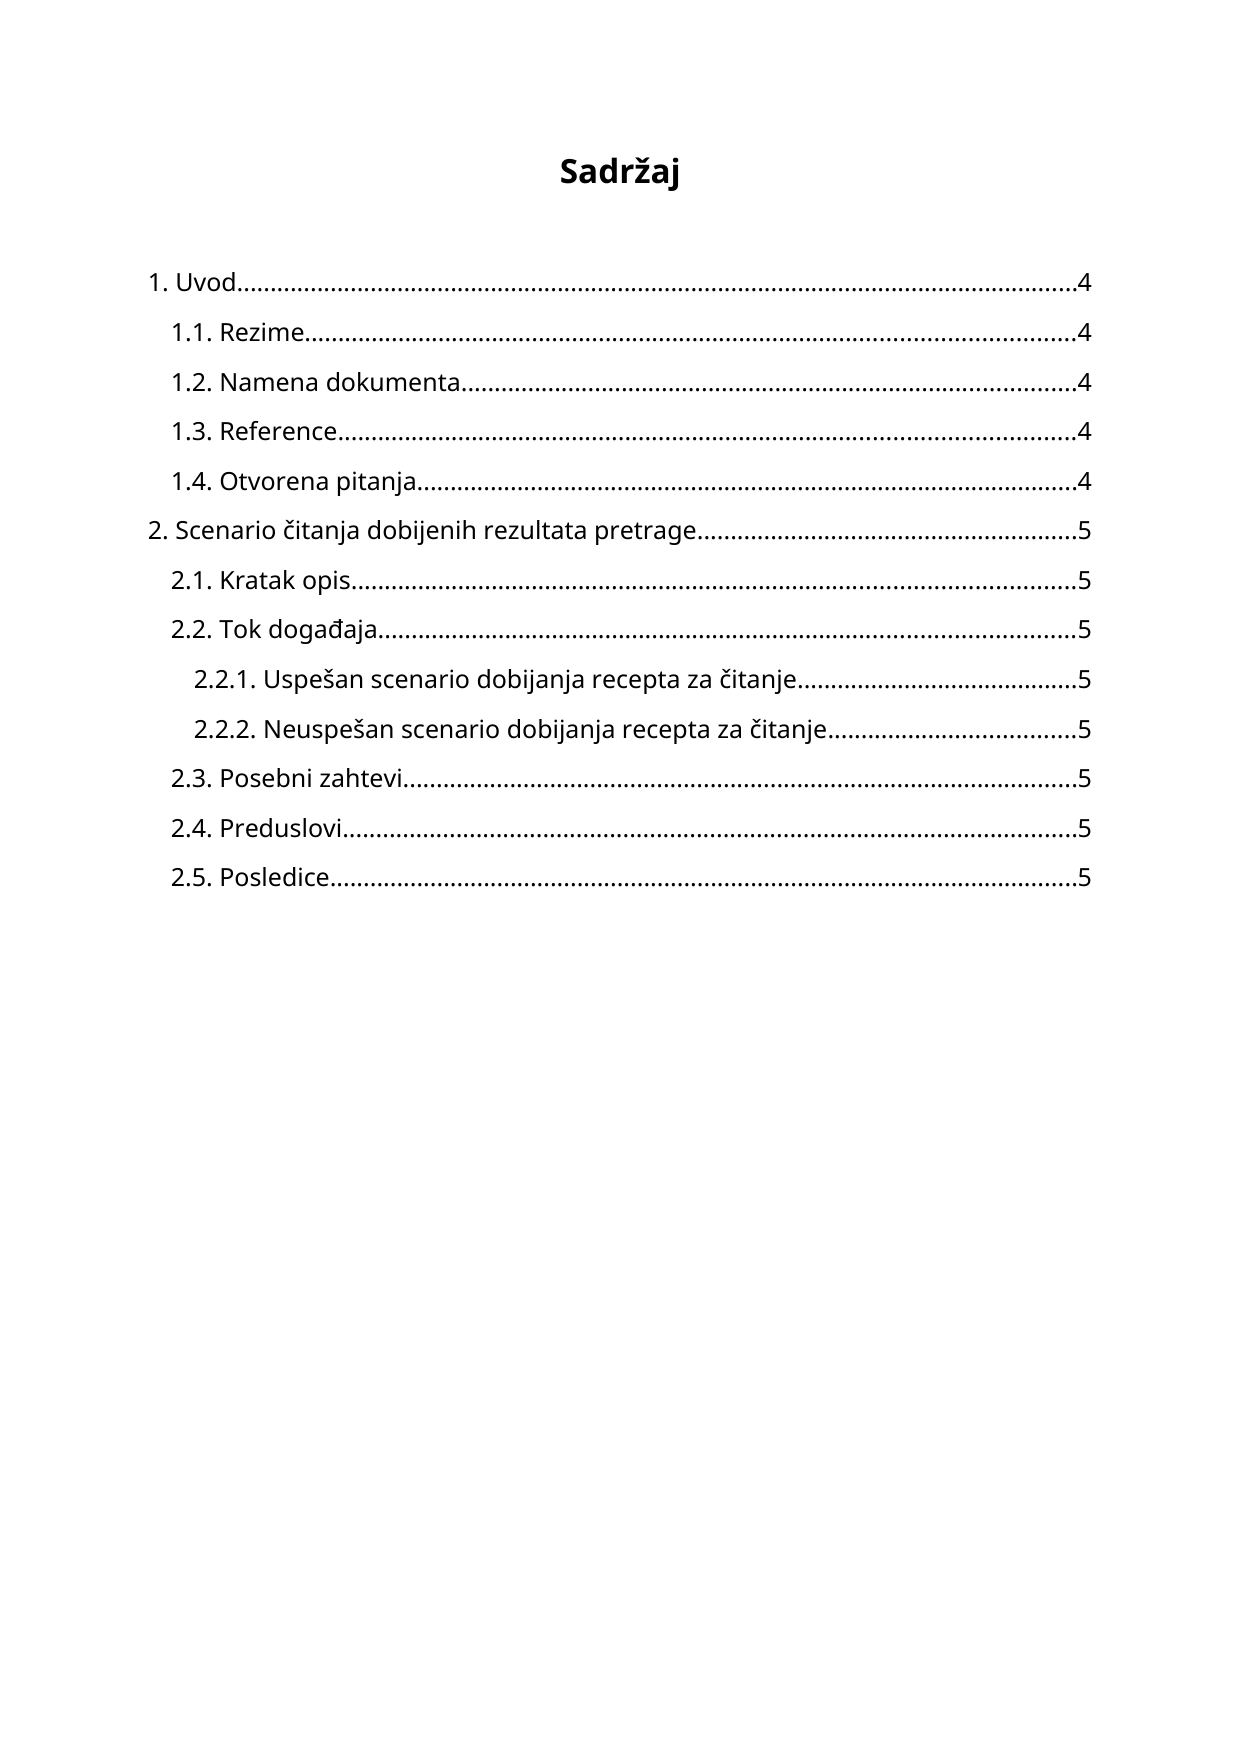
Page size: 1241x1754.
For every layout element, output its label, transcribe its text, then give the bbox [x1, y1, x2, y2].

text Sadržaj [148, 148, 1093, 193]
